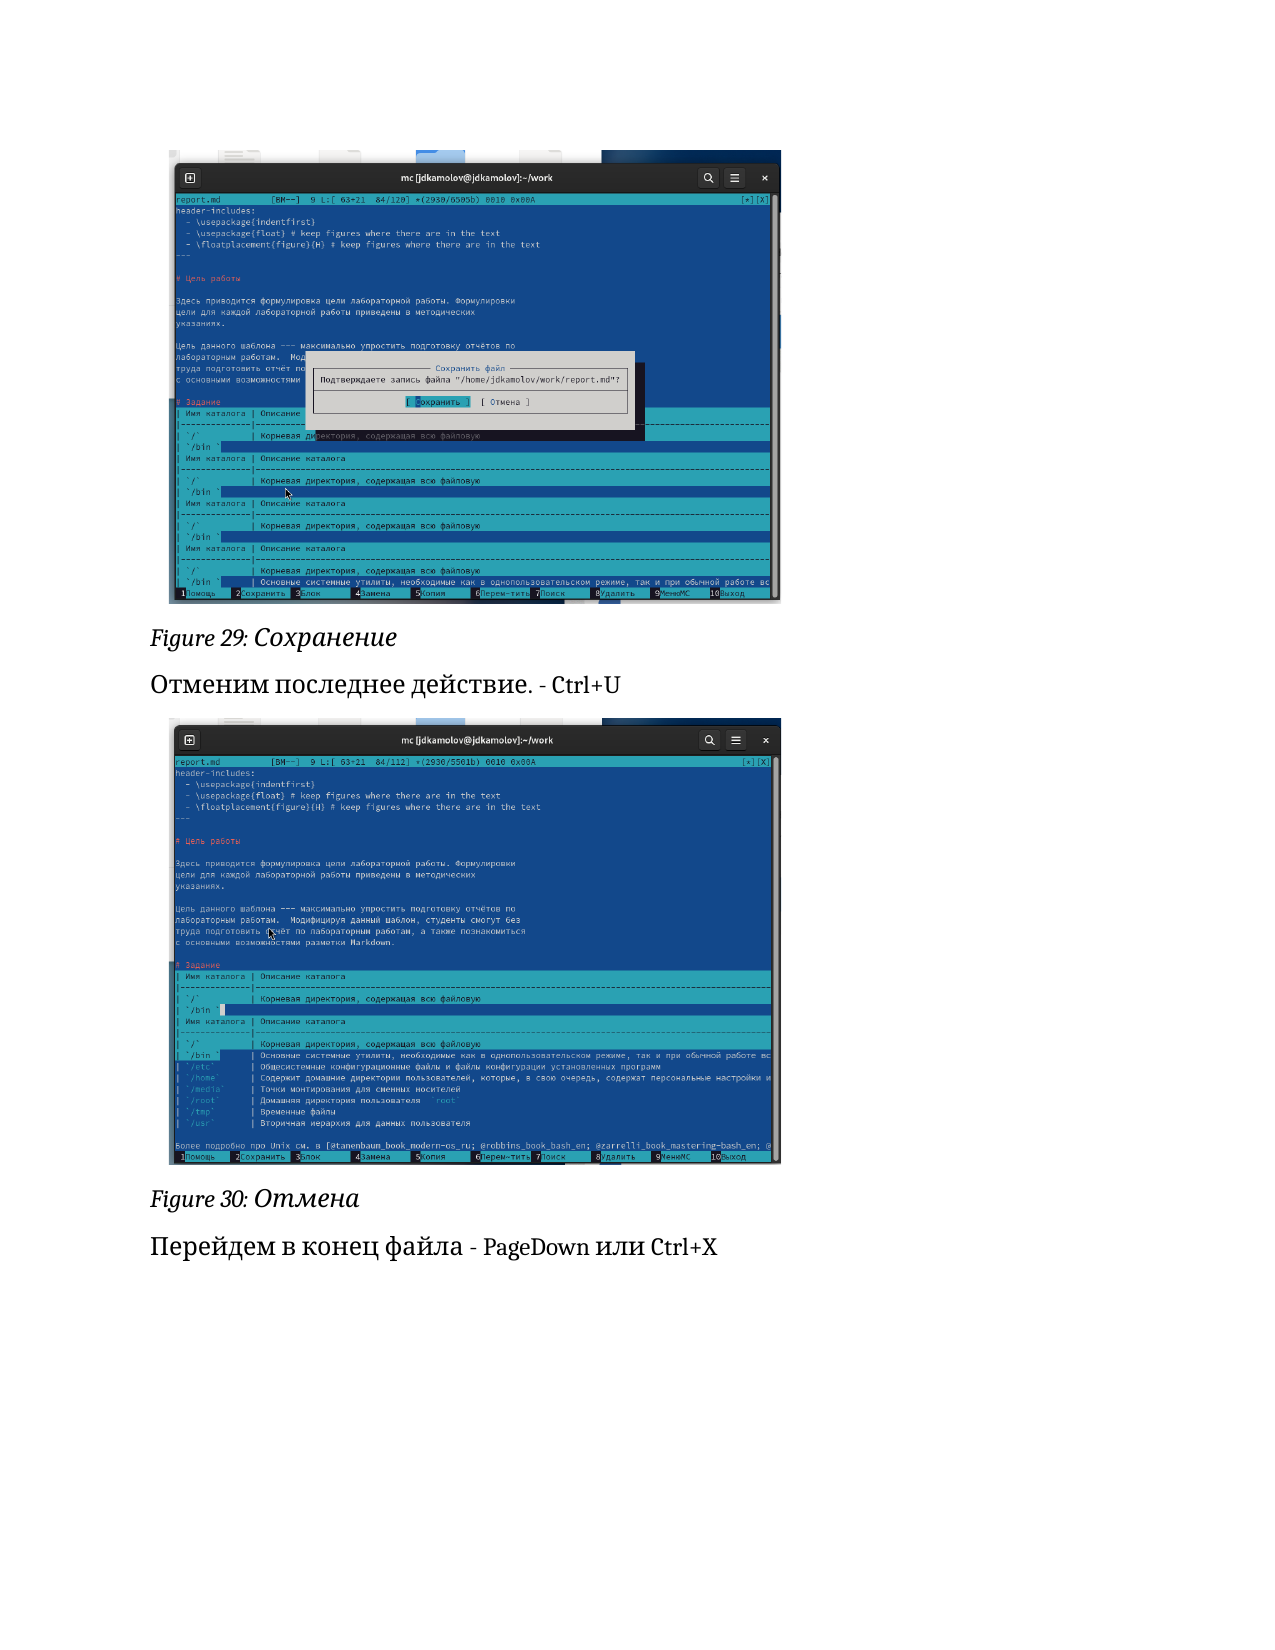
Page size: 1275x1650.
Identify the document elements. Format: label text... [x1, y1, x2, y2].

picture [168, 150, 782, 604]
picture [168, 718, 782, 1165]
text Перейдем в конец файла - PageDown или Ctrl+X [150, 1232, 1125, 1261]
text Отменим последнее действие. - Ctrl+U [150, 671, 1125, 700]
text Figure 29: Сохранение [150, 624, 1125, 653]
text Figure 30: Отмена [150, 1185, 1125, 1214]
